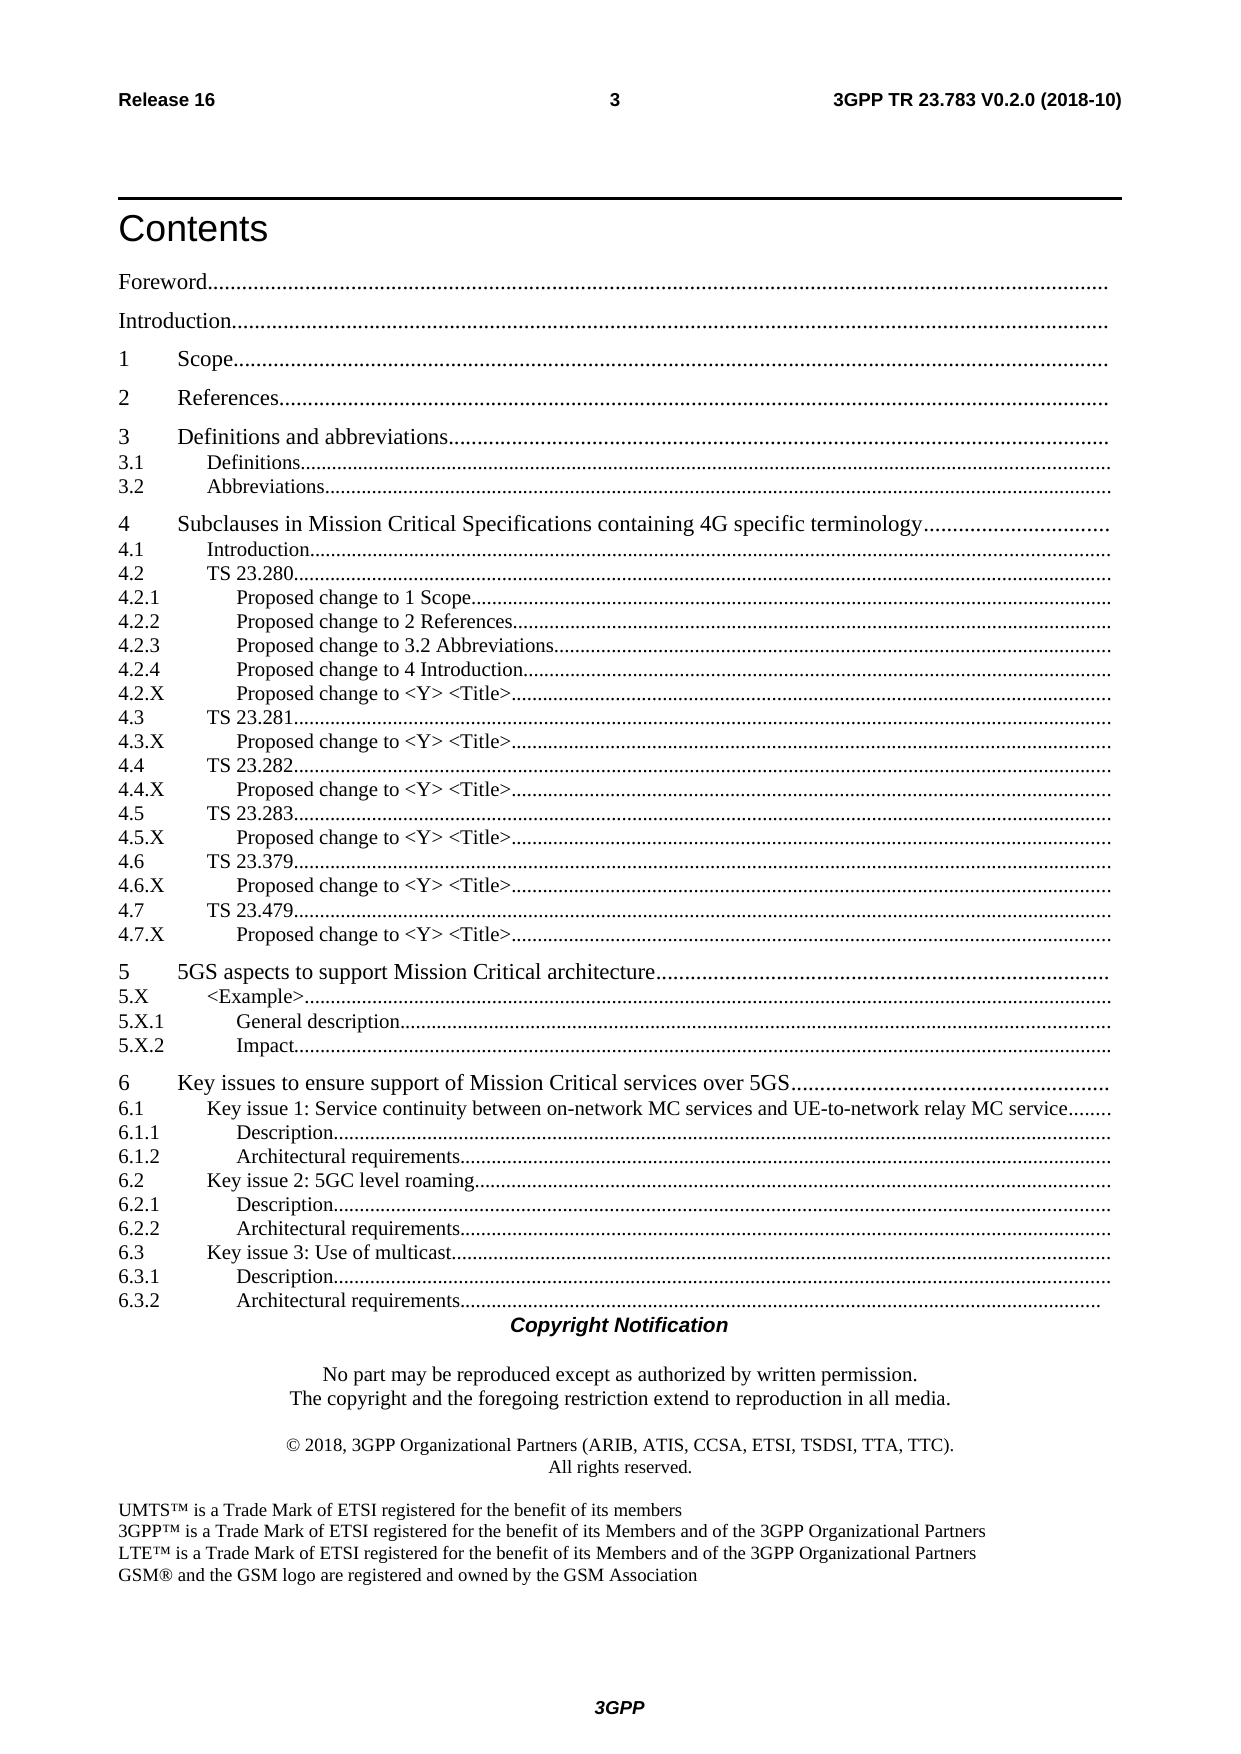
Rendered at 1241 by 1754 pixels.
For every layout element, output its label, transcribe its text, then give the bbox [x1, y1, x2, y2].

text Contents [118, 200, 1122, 249]
